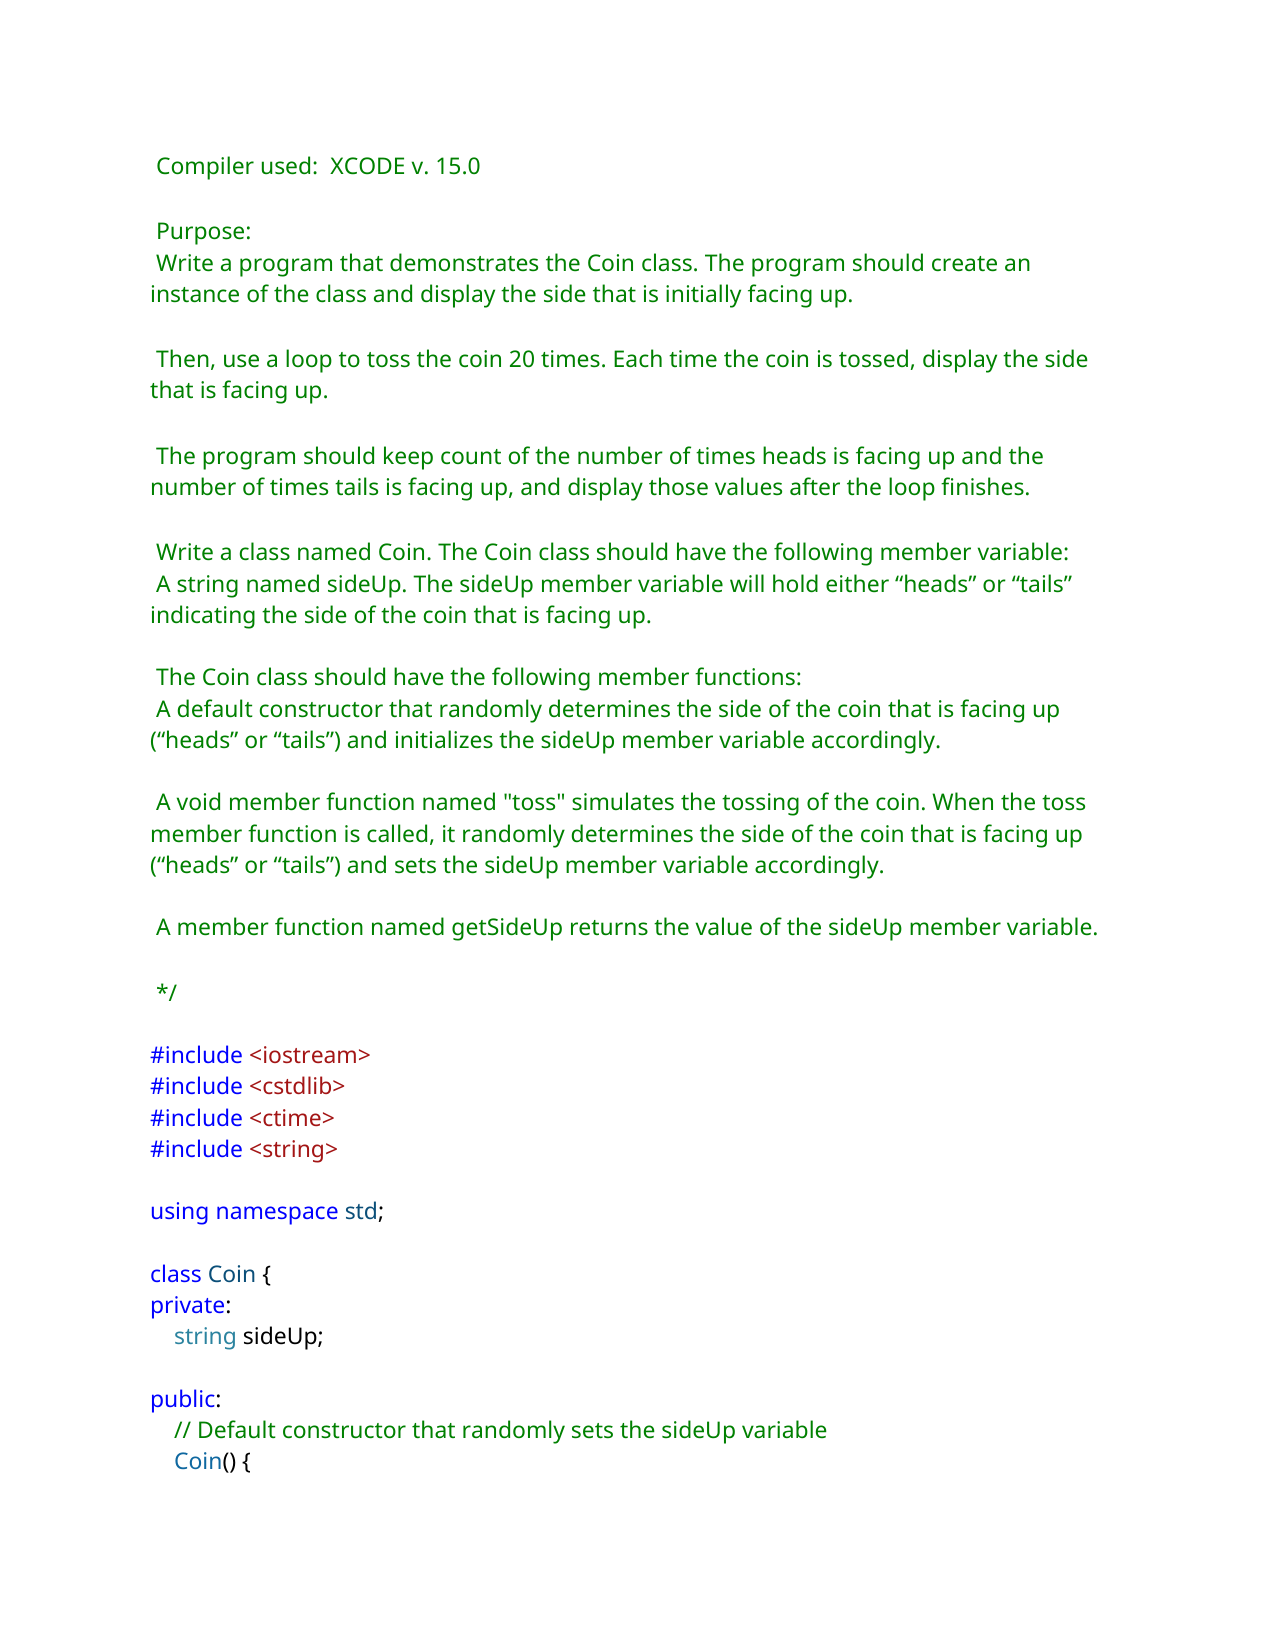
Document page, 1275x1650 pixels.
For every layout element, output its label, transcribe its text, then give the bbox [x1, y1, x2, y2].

text #include <ctime> [150, 1102, 1125, 1133]
text A default constructor that randomly determines the side of the coin that is facing up (“heads” or “tails”) and initializes the sideUp member variable accordingly. [150, 692, 1125, 755]
text Then, use a loop to toss the coin 20 times. Each time the coin is tossed, display the side that is facing up. [150, 343, 1125, 406]
text using namespace std; [150, 1195, 1125, 1227]
text private: [150, 1289, 1125, 1320]
text A void member function named "toss" simulates the tossing of the coin. When the toss member function is called, it randomly determines the side of the coin that is facing up (“heads” or “tails”) and sets the sideUp member variable accordingly. [150, 786, 1125, 880]
text */ [150, 977, 1125, 1008]
text A member function named getSideUp returns the value of the sideUp member variable. [150, 911, 1125, 942]
text A string named sideUp. The sideUp member variable will hold either “heads” or “tails” indicating the side of the coin that is facing up. [150, 567, 1125, 630]
text string sideUp; [150, 1320, 1125, 1352]
text The program should keep count of the number of times heads is facing up and the number of times tails is facing up, and display those values after the loop finishes. [150, 440, 1125, 502]
text Compiler used: XCODE v. 15.0 [150, 150, 1125, 181]
text Purpose: [150, 215, 1125, 247]
text Write a program that demonstrates the Coin class. The program should create an instance of the class and display the side that is initially facing up. [150, 247, 1125, 309]
text Coin() { [150, 1445, 1125, 1477]
text Write a class named Coin. The Coin class should have the following member variable: [150, 536, 1125, 567]
text public: [150, 1383, 1125, 1414]
text #include <iostream> [150, 1039, 1125, 1070]
text #include <cstdlib> [150, 1070, 1125, 1102]
text The Coin class should have the following member functions: [150, 661, 1125, 692]
text #include <string> [150, 1133, 1125, 1164]
text class Coin { [150, 1258, 1125, 1289]
text // Default constructor that randomly sets the sideUp variable [150, 1414, 1125, 1445]
